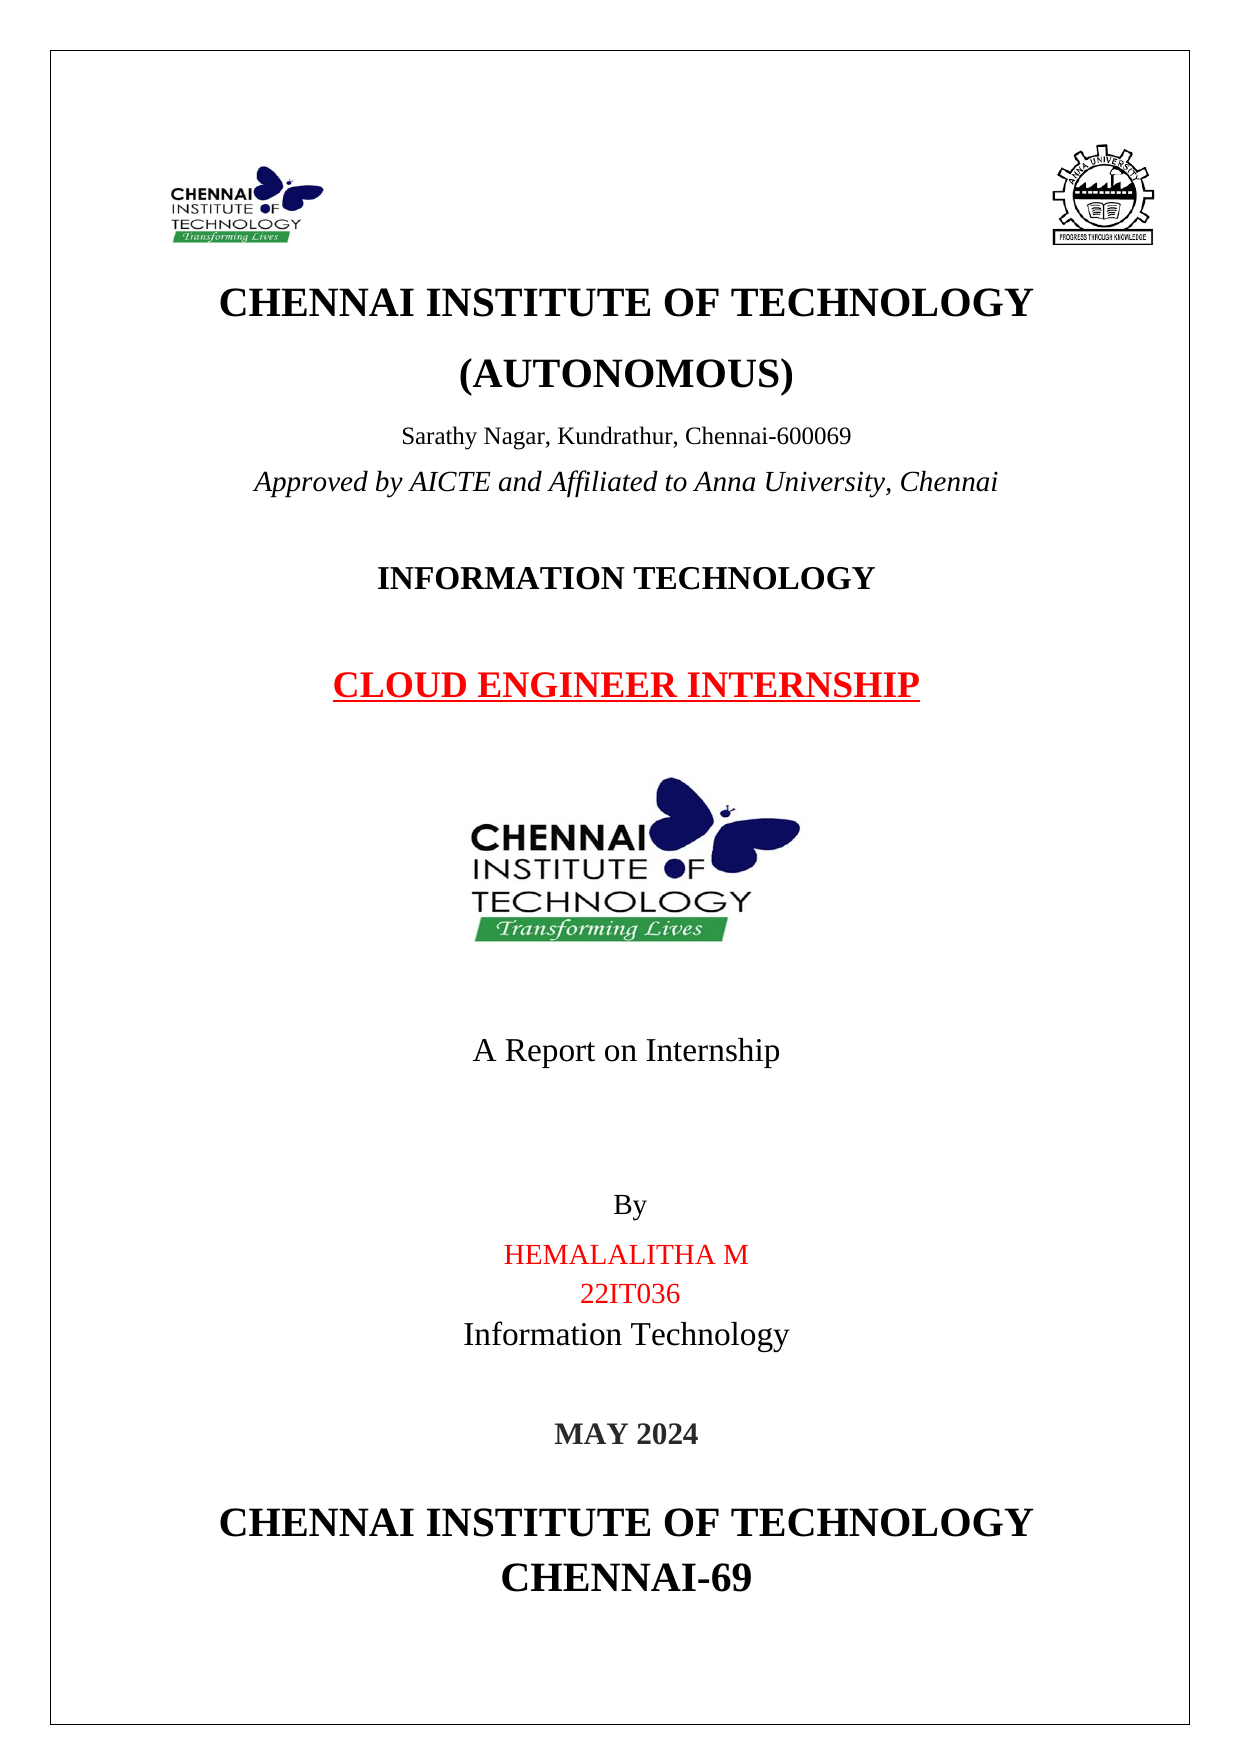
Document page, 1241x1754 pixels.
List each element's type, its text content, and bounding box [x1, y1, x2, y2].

text (AUTONOMOUS) [139, 349, 1113, 397]
text CHENNAI INSTITUTE OF TECHNOLOGY [139, 1498, 1113, 1546]
text A Report on Internship [139, 1030, 1113, 1068]
text HEMALALITHA M [139, 1237, 1113, 1271]
text By [139, 1187, 1113, 1221]
text Approved by AICTE and Affiliated to Anna University, Chennai [139, 464, 1113, 497]
text Information Technology [139, 1314, 1113, 1353]
picture [150, 164, 335, 254]
picture [1048, 143, 1155, 245]
text Sarathy Nagar, Kundrathur, Chennai-600069 [139, 421, 1113, 449]
text INFORMATION TECHNOLOGY [139, 558, 1113, 597]
text CHENNAI-69 [139, 1553, 1113, 1601]
text CLOUD ENGINEER INTERNSHIP [139, 663, 1113, 706]
picture [426, 773, 827, 966]
text CHENNAI INSTITUTE OF TECHNOLOGY [139, 164, 1113, 325]
text MAY 2024 [139, 1415, 1113, 1451]
text 22IT036 [139, 1276, 1113, 1309]
